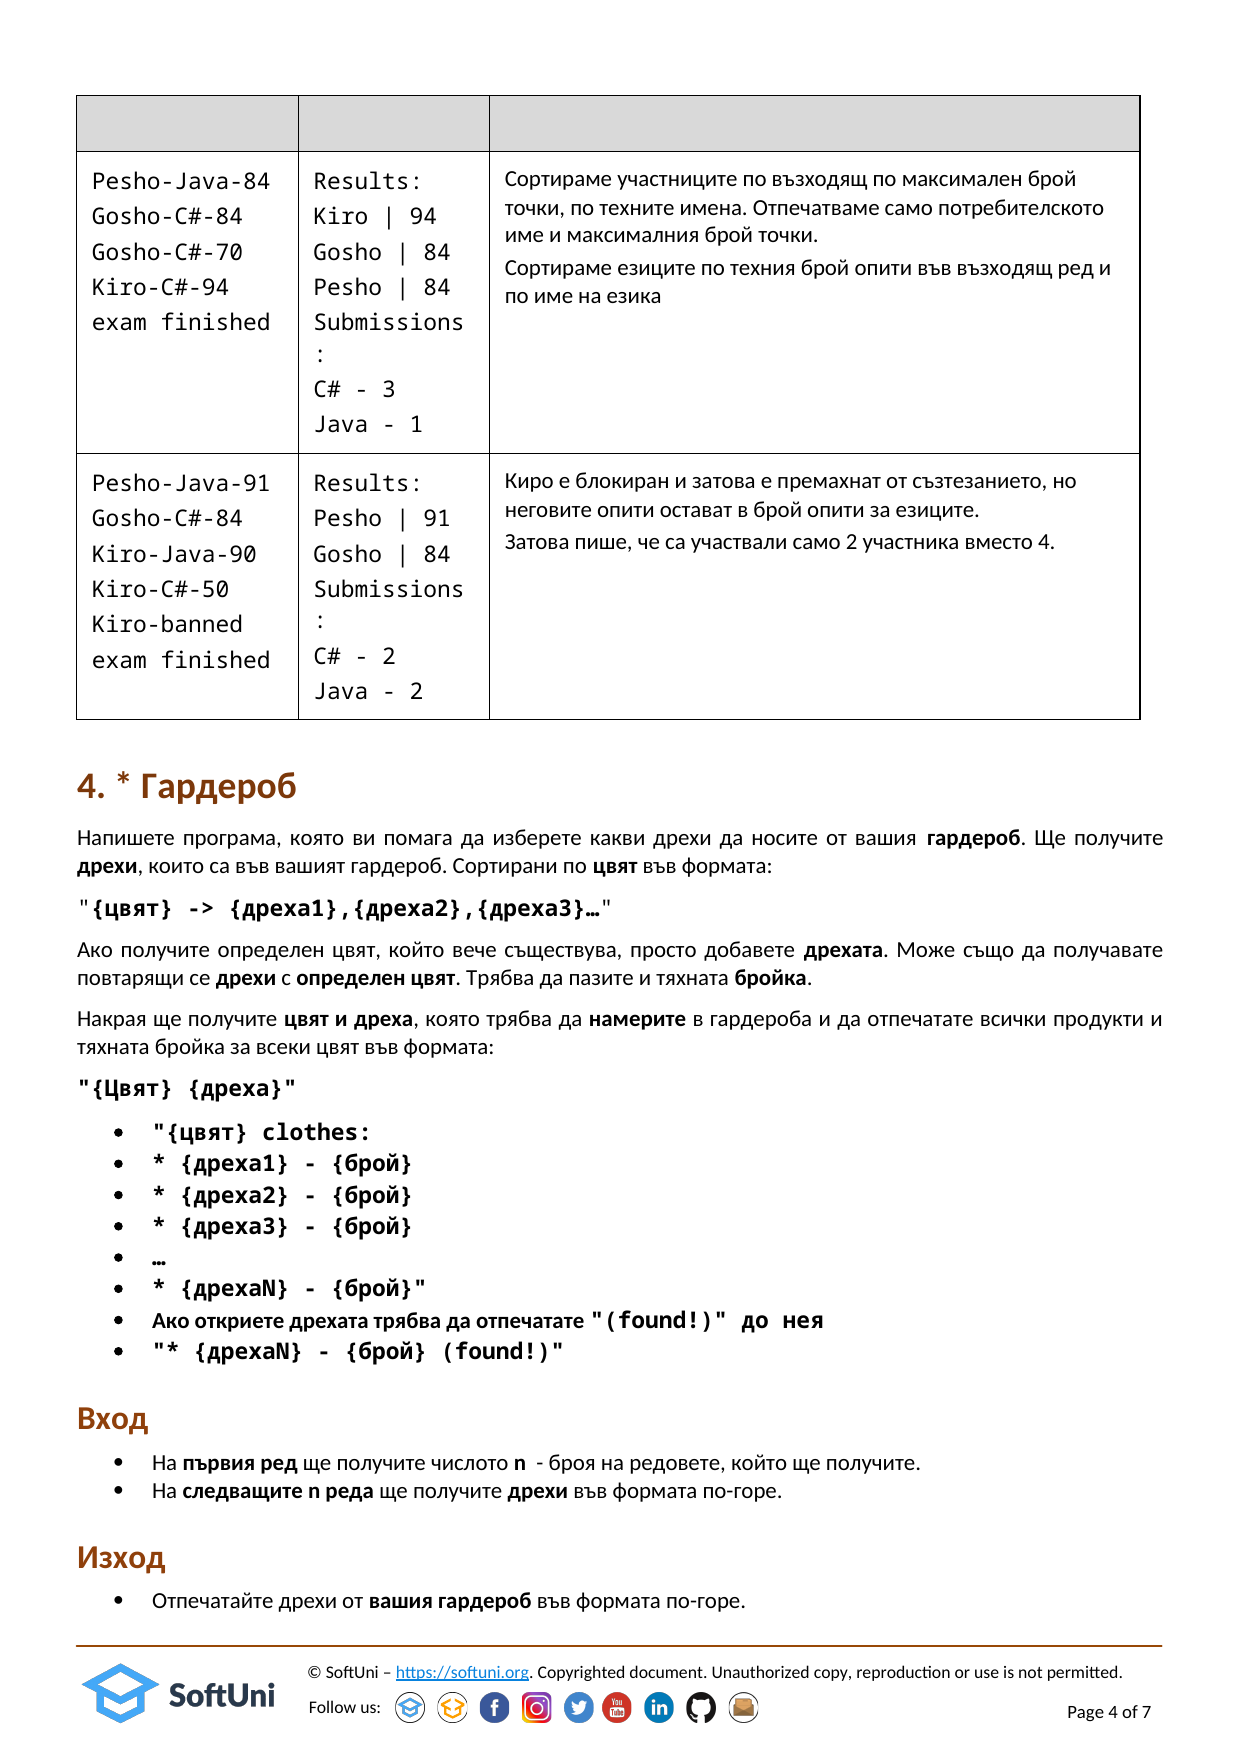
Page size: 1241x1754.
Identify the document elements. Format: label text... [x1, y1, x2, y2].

picture [665, 1692, 674, 1701]
table_header Изход [299, 96, 489, 151]
picture [395, 1692, 425, 1723]
picture [665, 1714, 674, 1723]
picture [479, 1692, 510, 1723]
list На следващите n реда ще получите дрехи във формата по-горе. [114, 1476, 1163, 1504]
table_cell Results: Pesho | 91 Gosho | 84 Submissions: C# - 2 Java - 2 [299, 454, 489, 719]
list "* {дрехаN} - {брой} (found!)" [114, 1335, 1163, 1366]
table_cell Сортираме участниците по възходящ по максимален брой точки, по техните имена. Отпечатваме само потребителското име и максималния брой точки. Сортираме езиците по техния брой опити във възходящ ред и по име на езика [490, 152, 1139, 453]
picture [686, 1692, 716, 1723]
picture [564, 1692, 594, 1723]
table_cell Results: Kiro | 94 Gosho | 84 Pesho | 84 Submissions: C# - 3 Java - 1 [299, 152, 489, 453]
picture [644, 1714, 653, 1723]
list Ако откриете дрехата трябва да отпечатате "(found!)" до нея [114, 1304, 1163, 1335]
table_header Обяснение [490, 96, 1139, 151]
text Напишете програма, която ви помага да изберете какви дрехи да носите от вашия гардероб. Ще получите дрехи, които са във вашият гардероб. Сортирани по цвят във формата: [77, 823, 1163, 879]
list "{цвят} clothes: [114, 1116, 1163, 1147]
list * {дреха2} - {брой} [114, 1179, 1163, 1210]
picture [658, 1705, 667, 1714]
table_cell Pesho-Java-91 Gosho-C#-84 Kiro-Java-90 Kiro-C#-50 Kiro-banned exam finished [77, 454, 298, 719]
list * {дреха1} - {брой} [114, 1147, 1163, 1179]
picture [602, 1692, 632, 1723]
picture [644, 1692, 653, 1701]
text "{Цвят} {дреха}" [77, 1072, 1163, 1104]
text Ако получите определен цвят, който вече съществува, просто добавете дрехата. Може също да получавате повтарящи се дрехи с определен цвят. Трябва да пазите и тяхната бройка. [77, 935, 1163, 991]
table_header Вход [77, 96, 298, 151]
picture [728, 1692, 759, 1723]
subtitle Изход [77, 1536, 1163, 1576]
list * {дреха3} - {брой} [114, 1210, 1163, 1241]
text "{цвят} -> {дреха1},{дреха2},{дреха3}…" [77, 892, 1163, 923]
text Накрая ще получите цвят и дреха, която трябва да намерите в гардероба и да отпечатате всички продукти и тяхната бройка за всеки цвят във формата: [77, 1004, 1163, 1060]
list На първия ред ще получите числото n - броя на редовете, който ще получите. [114, 1448, 1163, 1476]
picture [75, 1658, 281, 1729]
list … [114, 1241, 1163, 1272]
table_cell Pesho-Java-84 Gosho-C#-84 Gosho-C#-70 Kiro-C#-94 exam finished [77, 152, 298, 453]
table_cell Киро е блокиран и затова е премахнат от съзтезанието, но неговите опити остават в брой опити за езиците. Затова пише, че са участвали само 2 участника вместо 4. [490, 454, 1139, 719]
subtitle * Гардероб [77, 762, 1163, 808]
list * {дрехаN} - {брой}" [114, 1272, 1163, 1304]
picture [522, 1692, 552, 1723]
subtitle Вход [77, 1397, 1163, 1438]
list Отпечатайте дрехи от вашия гардероб във формата по-горе. [114, 1587, 1163, 1614]
picture [437, 1692, 468, 1723]
